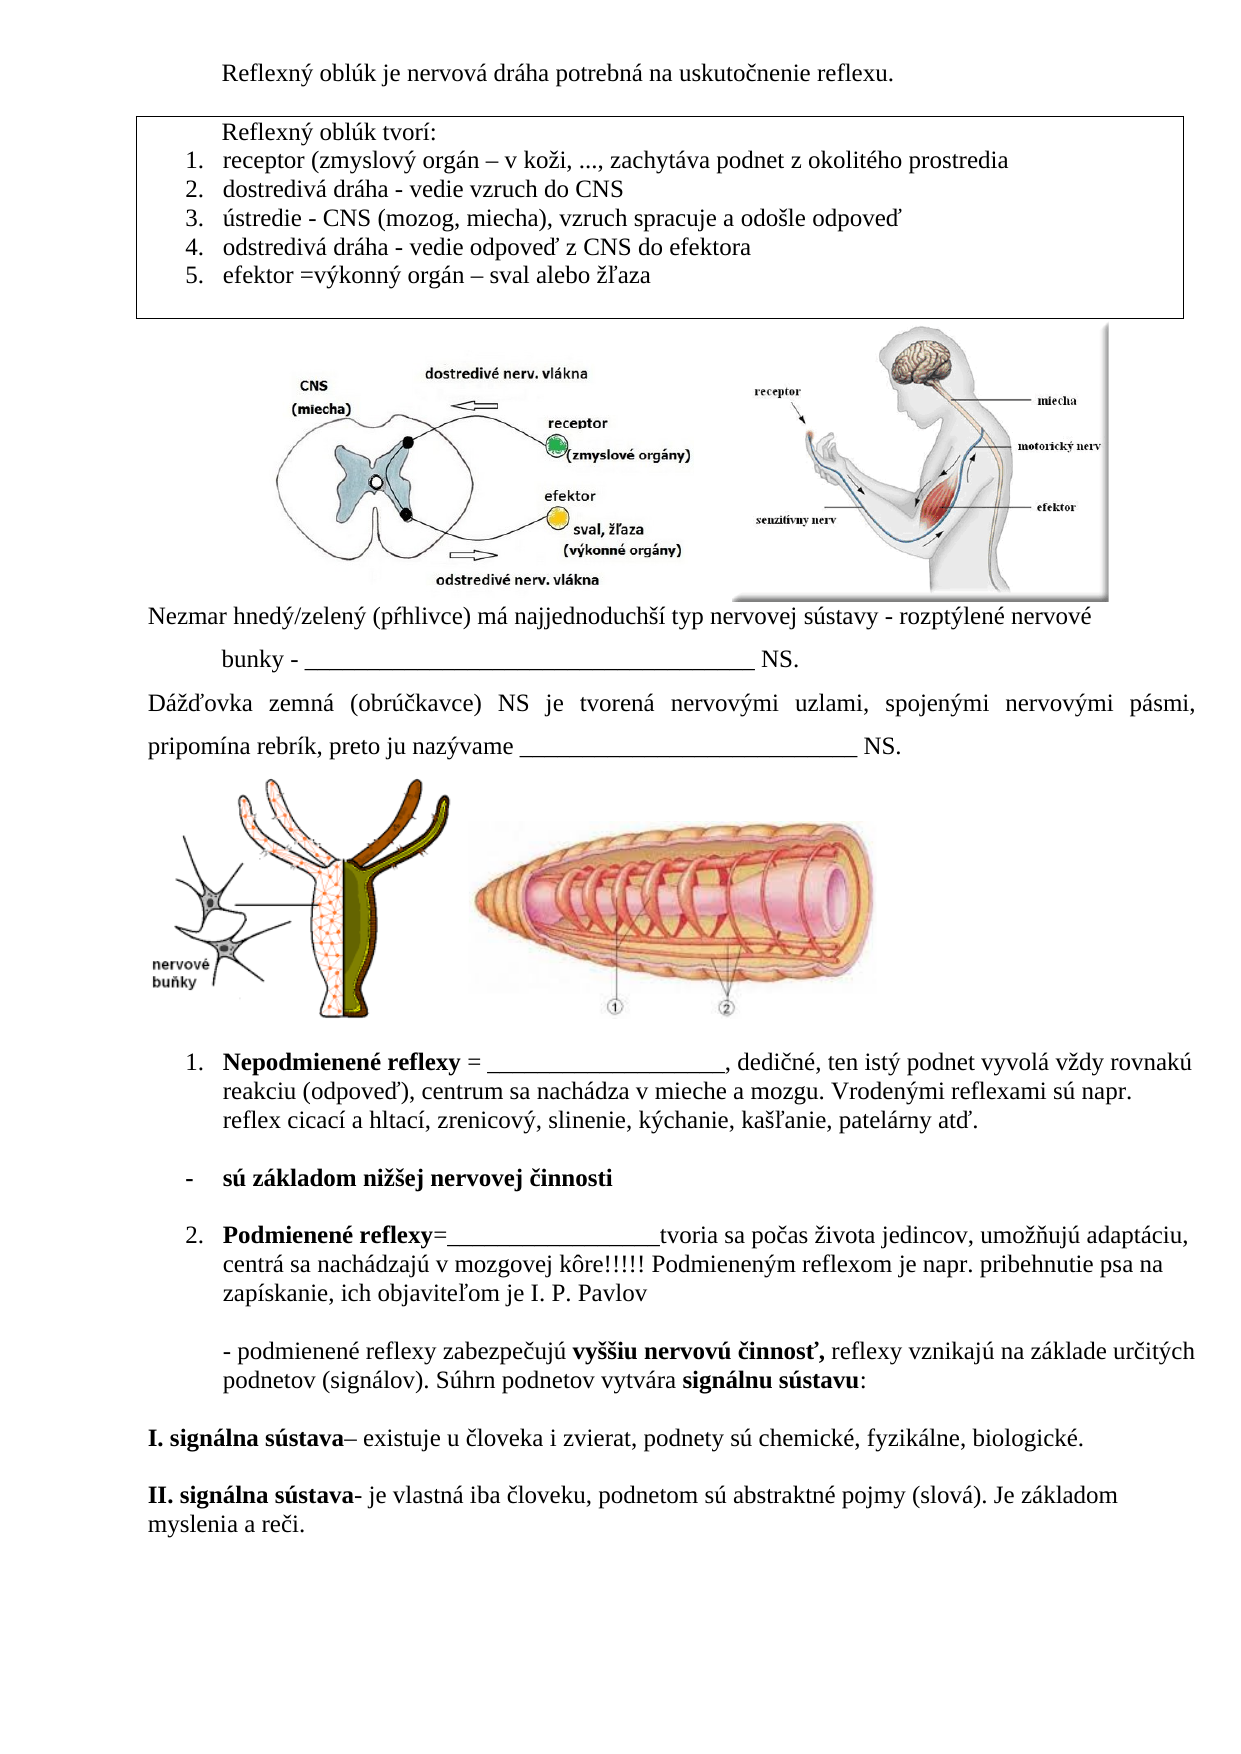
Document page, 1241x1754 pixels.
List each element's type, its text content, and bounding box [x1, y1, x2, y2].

picture [147, 773, 877, 1019]
text I. signálna sústava– existuje u človeka i zvierat, podnety sú chemické, fyzikálne, biologické. [148, 1423, 1196, 1451]
text Nezmar hnedý/zelený (pŕhlivce) má najjednoduchší typ nervovej sústavy - rozptýlené nervové [148, 601, 1196, 630]
text bunky - ____________________________________ NS. [148, 644, 1196, 673]
table_header Reflexný oblúk tvorí: receptor (zmyslový orgán – v koži, ..., zachytáva podnet z okolitého prostredia dostredivá dráha - vedie vzruch do CNS ústredie - CNS (mozog, miecha), vzruch spracuje a odošle odpoveď odstredivá dráha - vedie odpoveď z CNS do efektora efektor =výkonný orgán – sval alebo žľaza [137, 117, 1183, 318]
text II. signálna sústava- je vlastná iba človeku, podnetom sú abstraktné pojmy (slová). Je základom myslenia a reči. [148, 1481, 1196, 1538]
text Reflexný oblúk je nervová dráha potrebná na uskutočnenie reflexu. [148, 58, 1196, 87]
list Nepodmienené reflexy = ___________________, dedičné, ten istý podnet vyvolá vždy rovnakú reakciu (odpoveď), centrum sa nachádza v mieche a mozgu. Vrodenými reflexami sú napr. reflex cicací a hltací, zrenicový, slinenie, kýchanie, kašľanie, patelárny atď. [185, 1047, 1196, 1133]
list sú základom nižšej nervovej činnosti [185, 1163, 1196, 1191]
list Podmienené reflexy=_________________tvoria sa počas života jedincov, umožňujú adaptáciu, centrá sa nachádzajú v mozgovej kôre!!!!! Podmieneným reflexom je napr. pribehnutie psa na zapískanie, ich objaviteľom je I. P. Pavlov [185, 1221, 1196, 1307]
picture [235, 319, 1109, 602]
text - podmienené reflexy zabezpečujú vyššiu nervovú činnosť, reflexy vznikajú na základe určitých podnetov (signálov). Súhrn podnetov vytvára signálnu sústavu: [223, 1336, 1196, 1393]
text Dážďovka zemná (obrúčkavce) NS je tvorená nervovými uzlami, spojenými nervovými pásmi, pripomína rebrík, preto ju nazývame ___________________________ NS. [148, 688, 1196, 759]
